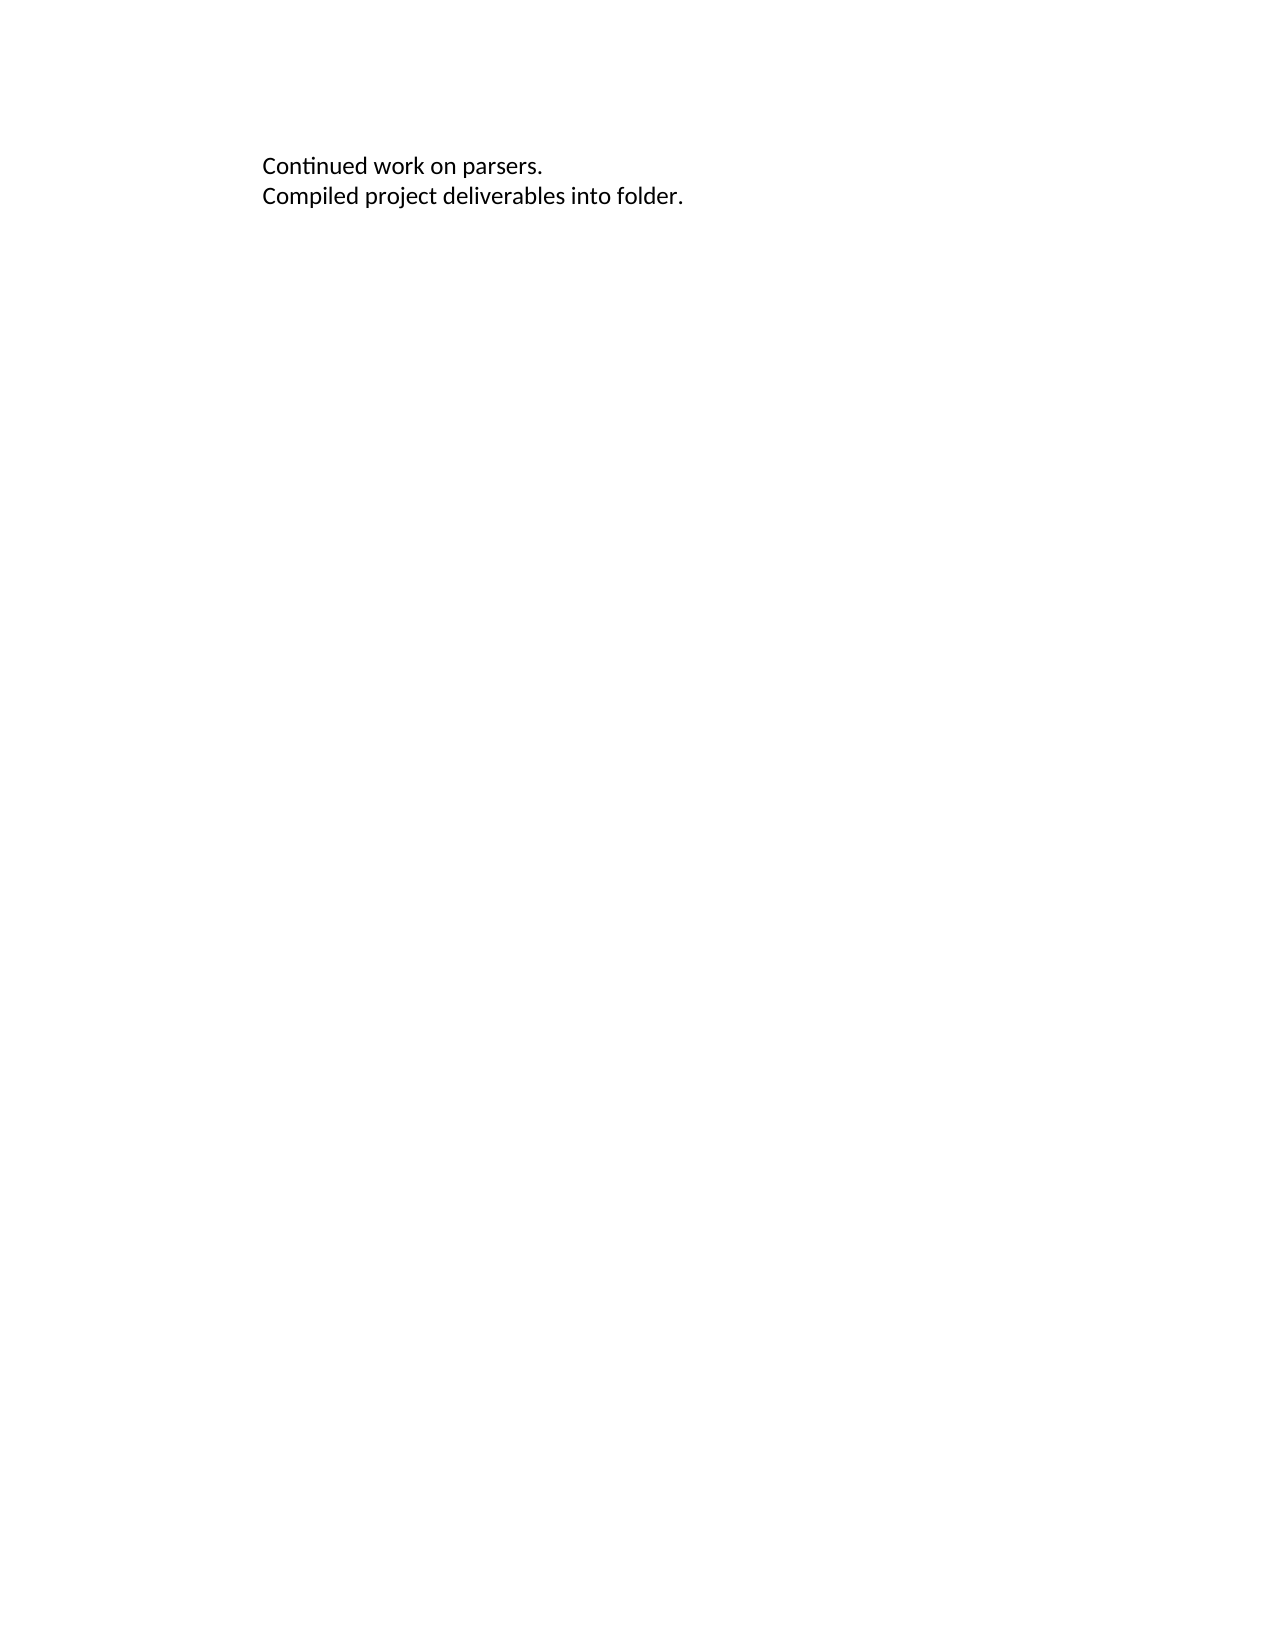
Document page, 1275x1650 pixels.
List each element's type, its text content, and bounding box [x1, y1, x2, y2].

list Compiled project deliverables into folder. [262, 181, 1125, 211]
list Continued work on parsers. [262, 150, 1125, 181]
